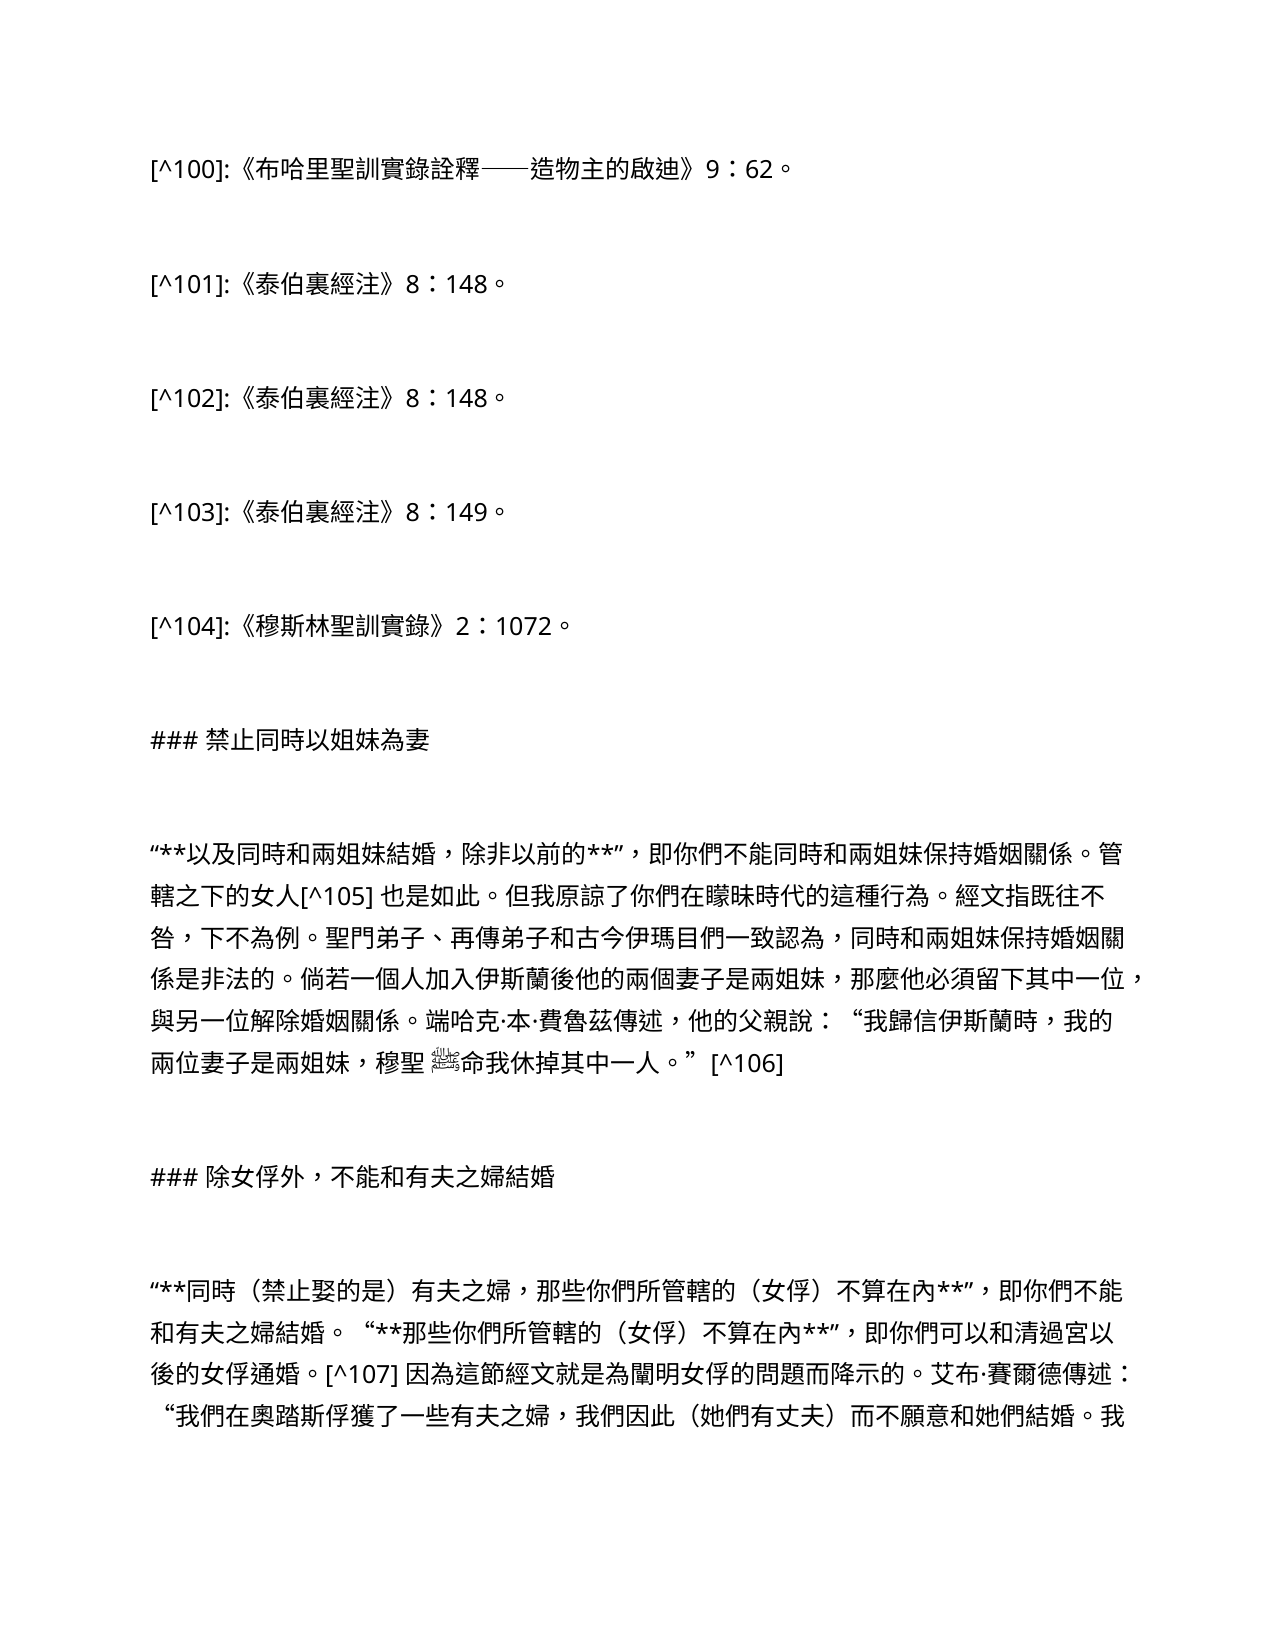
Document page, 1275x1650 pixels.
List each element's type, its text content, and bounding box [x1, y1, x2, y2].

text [150, 1272, 1125, 1433]
text ### 除女俘外，不能和有夫之婦結婚 [150, 1157, 1125, 1194]
text [^102]:《泰伯裏經注》8：148。 [150, 378, 1125, 414]
text [^104]:《穆斯林聖訓實錄》2：1072。 [150, 607, 1125, 643]
text ### 禁止同時以姐妹為妻 [150, 721, 1125, 757]
text [^100]:《布哈里聖訓實錄詮釋——造物主的啟迪》9：62。 [150, 150, 1125, 186]
text [^103]:《泰伯裏經注》8：149。 [150, 492, 1125, 529]
text “**以及同時和兩姐妹結婚，除非以前的**”，即你們不能同時和兩姐妹保持婚姻關係。管轄之下的女人[^105] 也是如此。但我原諒了你們在矇昧時代的這種行為。經文指既往不咎，下不為例。聖門弟子、再傳弟子和古今伊瑪目們一致認為，同時和兩姐妹保持婚姻關係是非法的。倘若一個人加入伊斯蘭後他的兩個妻子是兩姐妹，那麼他必須留下其中一位，與另一位解除婚姻關係。端哈克·本·費魯茲傳述，他的父親說：“我歸信伊斯蘭時，我的兩位妻子是兩姐妹，穆聖ﷺ命我休掉其中一人。”[^106] [150, 835, 1125, 1079]
text [^101]:《泰伯裏經注》8：148。 [150, 264, 1125, 300]
